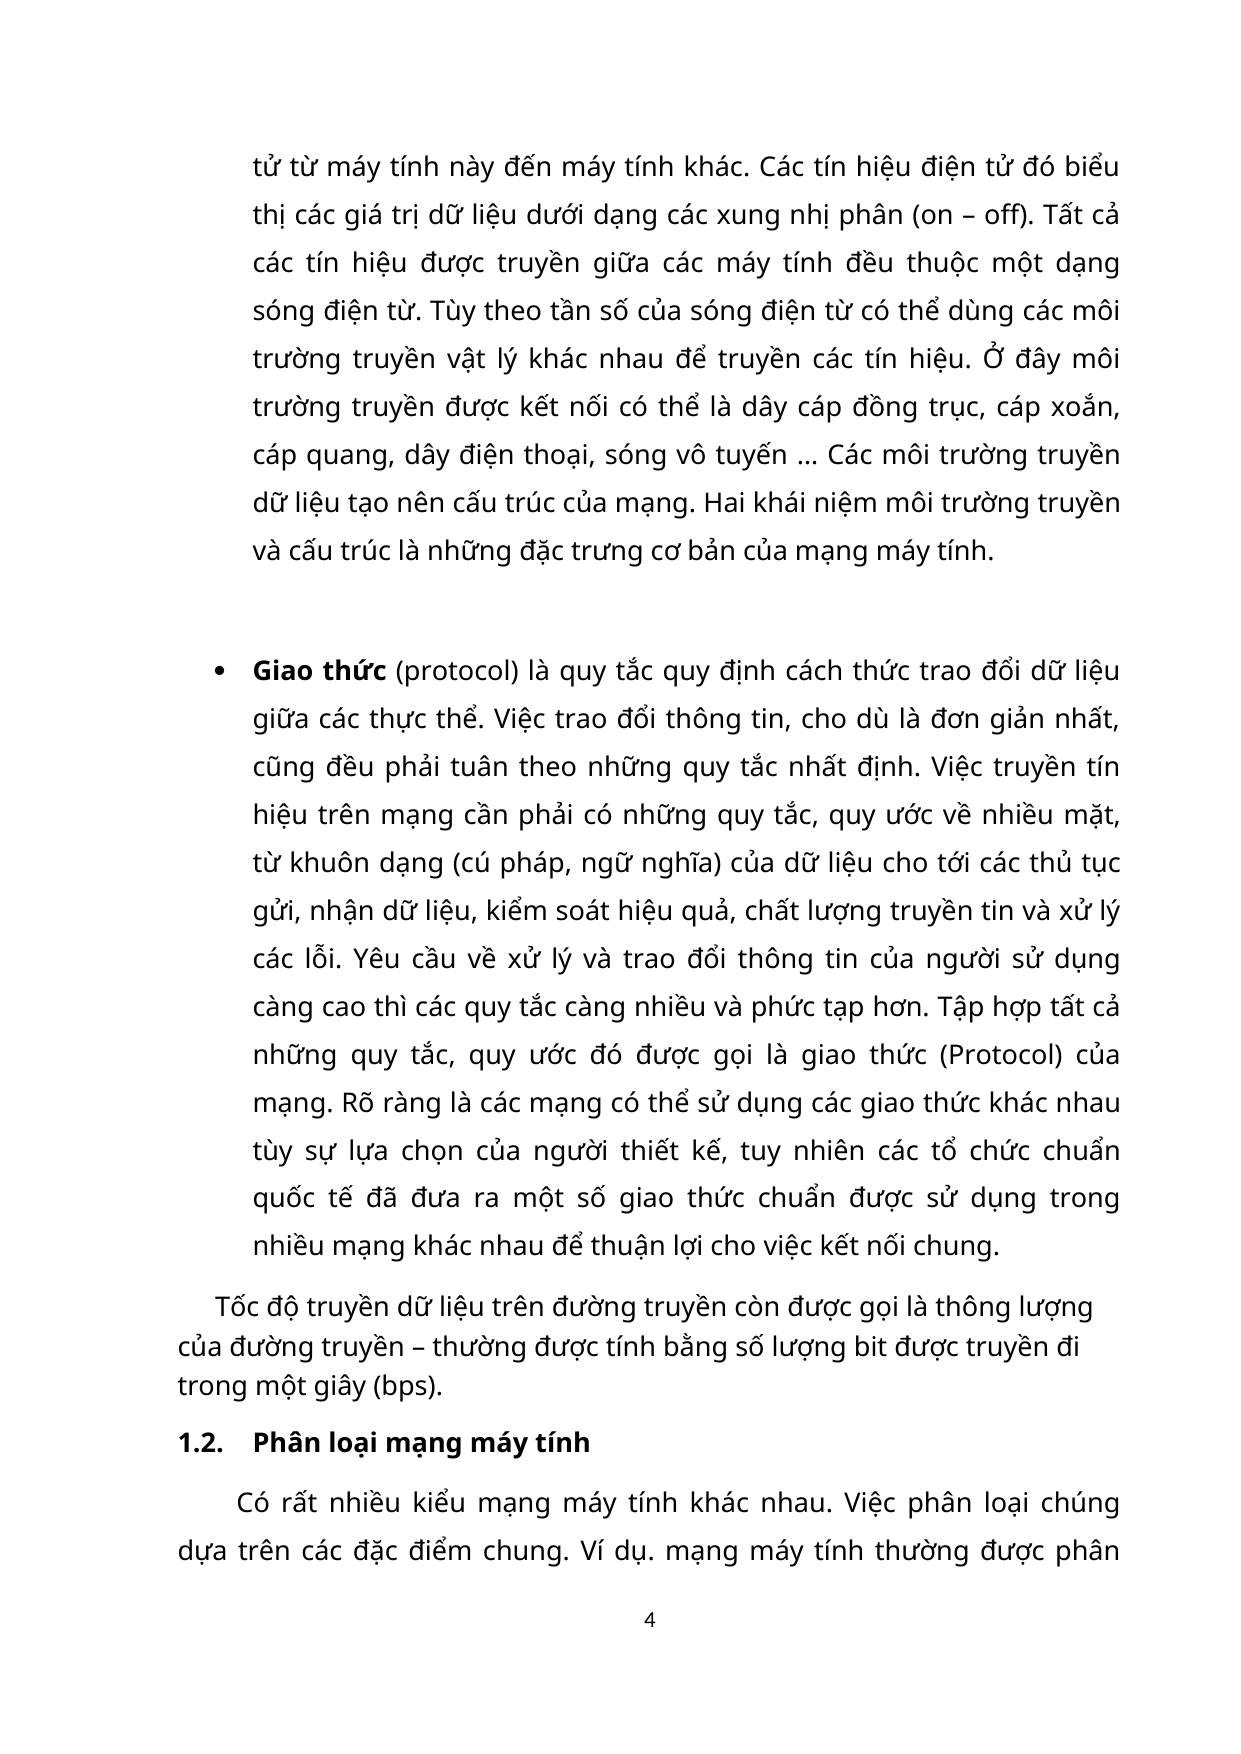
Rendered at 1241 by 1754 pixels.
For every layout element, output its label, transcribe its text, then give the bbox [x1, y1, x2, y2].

list Phân loại mạng máy tính [177, 1423, 1122, 1460]
list Giao thức (protocol) là quy tắc quy định cách thức trao đổi dữ liệu giữa các thực thể. Việc trao đổi thông tin, cho dù là đơn giản nhất, cũng đều phải tuân theo những quy tắc nhất định. Việc truyền tín hiệu trên mạng cần phải có những quy tắc, quy ước về nhiều mặt, từ khuôn dạng (cú pháp, ngữ nghĩa) của dữ liệu cho tới các thủ tục gửi, nhận dữ liệu, kiểm soát hiệu quả, chất lượng truyền tin và xử lý các lỗi. Yêu cầu về xử lý và trao đổi thông tin của người sử dụng càng cao thì các quy tắc càng nhiều và phức tạp hơn. Tập hợp tất cả những quy tắc, quy ước đó được gọi là giao thức (Protocol) của mạng. Rõ ràng là các mạng có thể sử dụng các giao thức khác nhau tùy sự lựa chọn của người thiết kế, tuy nhiên các tổ chức chuẩn quốc tế đã đưa ra một số giao thức chuẩn được sử dụng trong nhiều mạng khác nhau để thuận lợi cho việc kết nối chung. [215, 652, 1122, 1264]
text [177, 1484, 1122, 1568]
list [215, 148, 1122, 568]
text Tốc độ truyền dữ liệu trên đường truyền còn được gọi là thông lượng của đường truyền – thường được tính bằng số lượng bit được truyền đi trong một giây (bps). [177, 1287, 1122, 1404]
